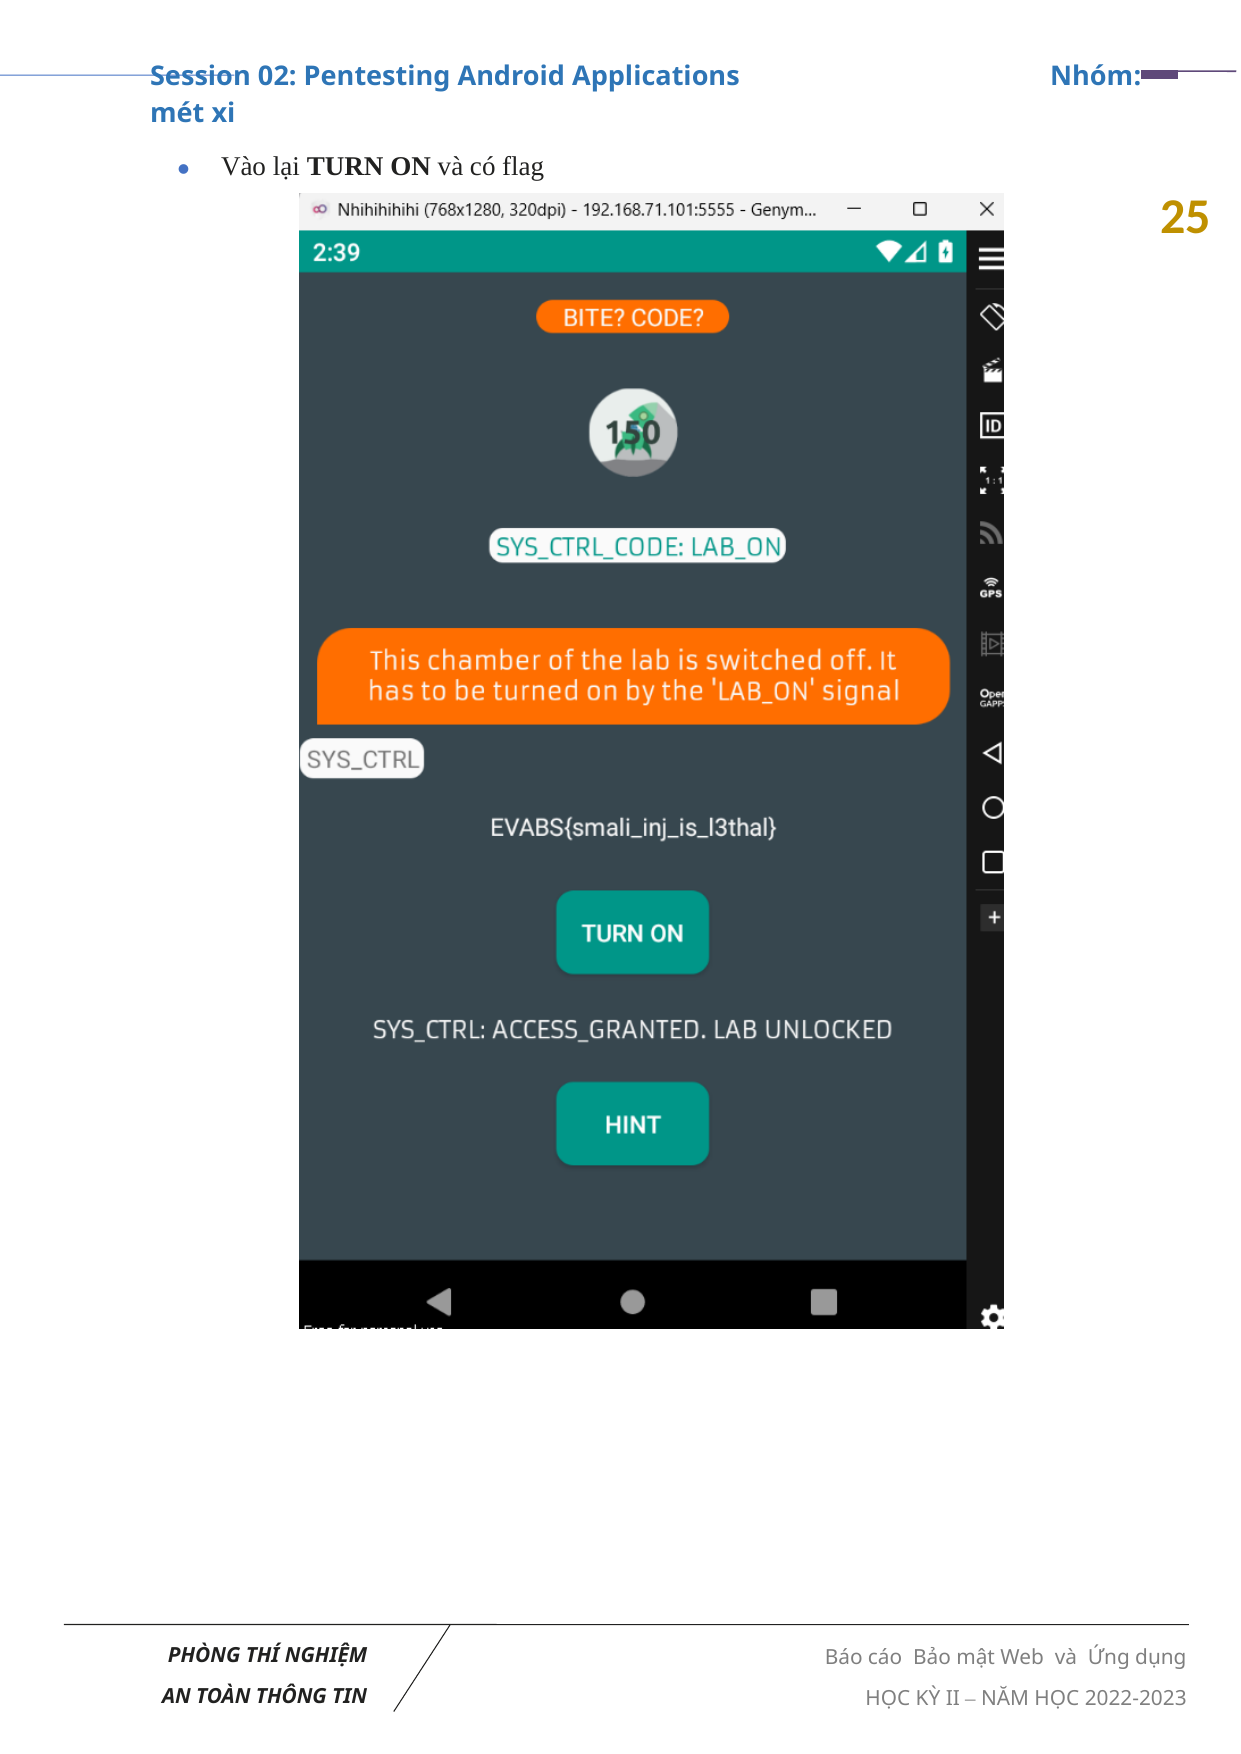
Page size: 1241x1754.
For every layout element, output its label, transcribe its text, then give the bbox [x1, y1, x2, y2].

list Vào lại TURN ON và có flag [177, 150, 1153, 181]
picture [299, 193, 1004, 1329]
